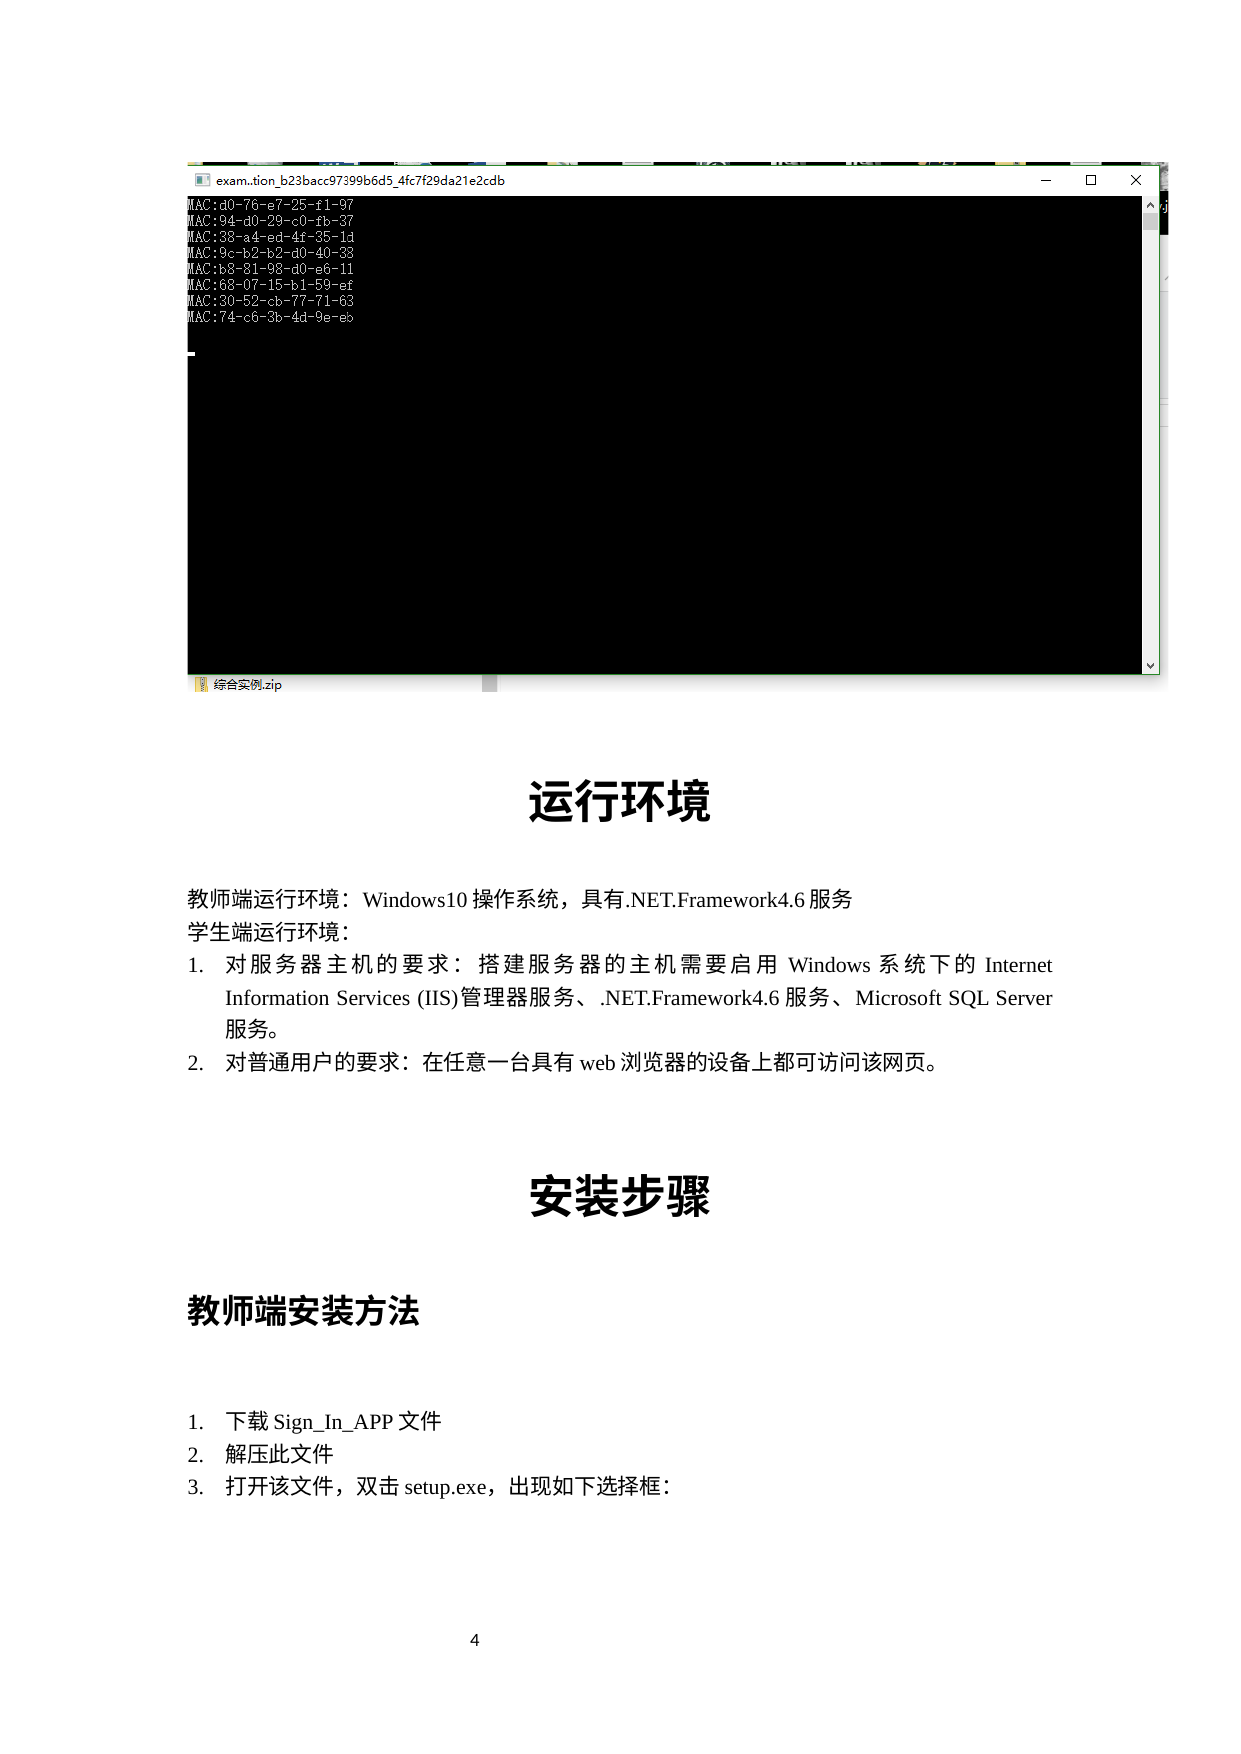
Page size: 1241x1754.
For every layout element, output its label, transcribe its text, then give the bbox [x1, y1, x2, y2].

list 对普通用户的要求：在任意一台具有web浏览器的设备上都可访问该网页。 [187, 1044, 1053, 1077]
list 对服务器主机的要求：搭建服务器的主机需要启用Windows系统下的Internet Information Services (IIS)管理器服务、.NET.Framework4.6服务、Microsoft SQL Server服务。 [187, 947, 1053, 1044]
list 解压此文件 [187, 1436, 1053, 1469]
subtitle 教师端安装方法 [187, 1277, 1053, 1342]
list 打开该文件，双击setup.exe，出现如下选择框： [187, 1469, 1053, 1501]
text 学生端运行环境： [187, 914, 1053, 947]
list 下载Sign_In_APP文件 [187, 1404, 1053, 1436]
subtitle 安装步骤 [187, 1145, 1053, 1242]
text 教师端运行环境：Windows10操作系统，具有.NET.Framework4.6服务 [187, 882, 1053, 914]
picture [187, 162, 1169, 692]
subtitle 运行环境 [187, 750, 1053, 847]
